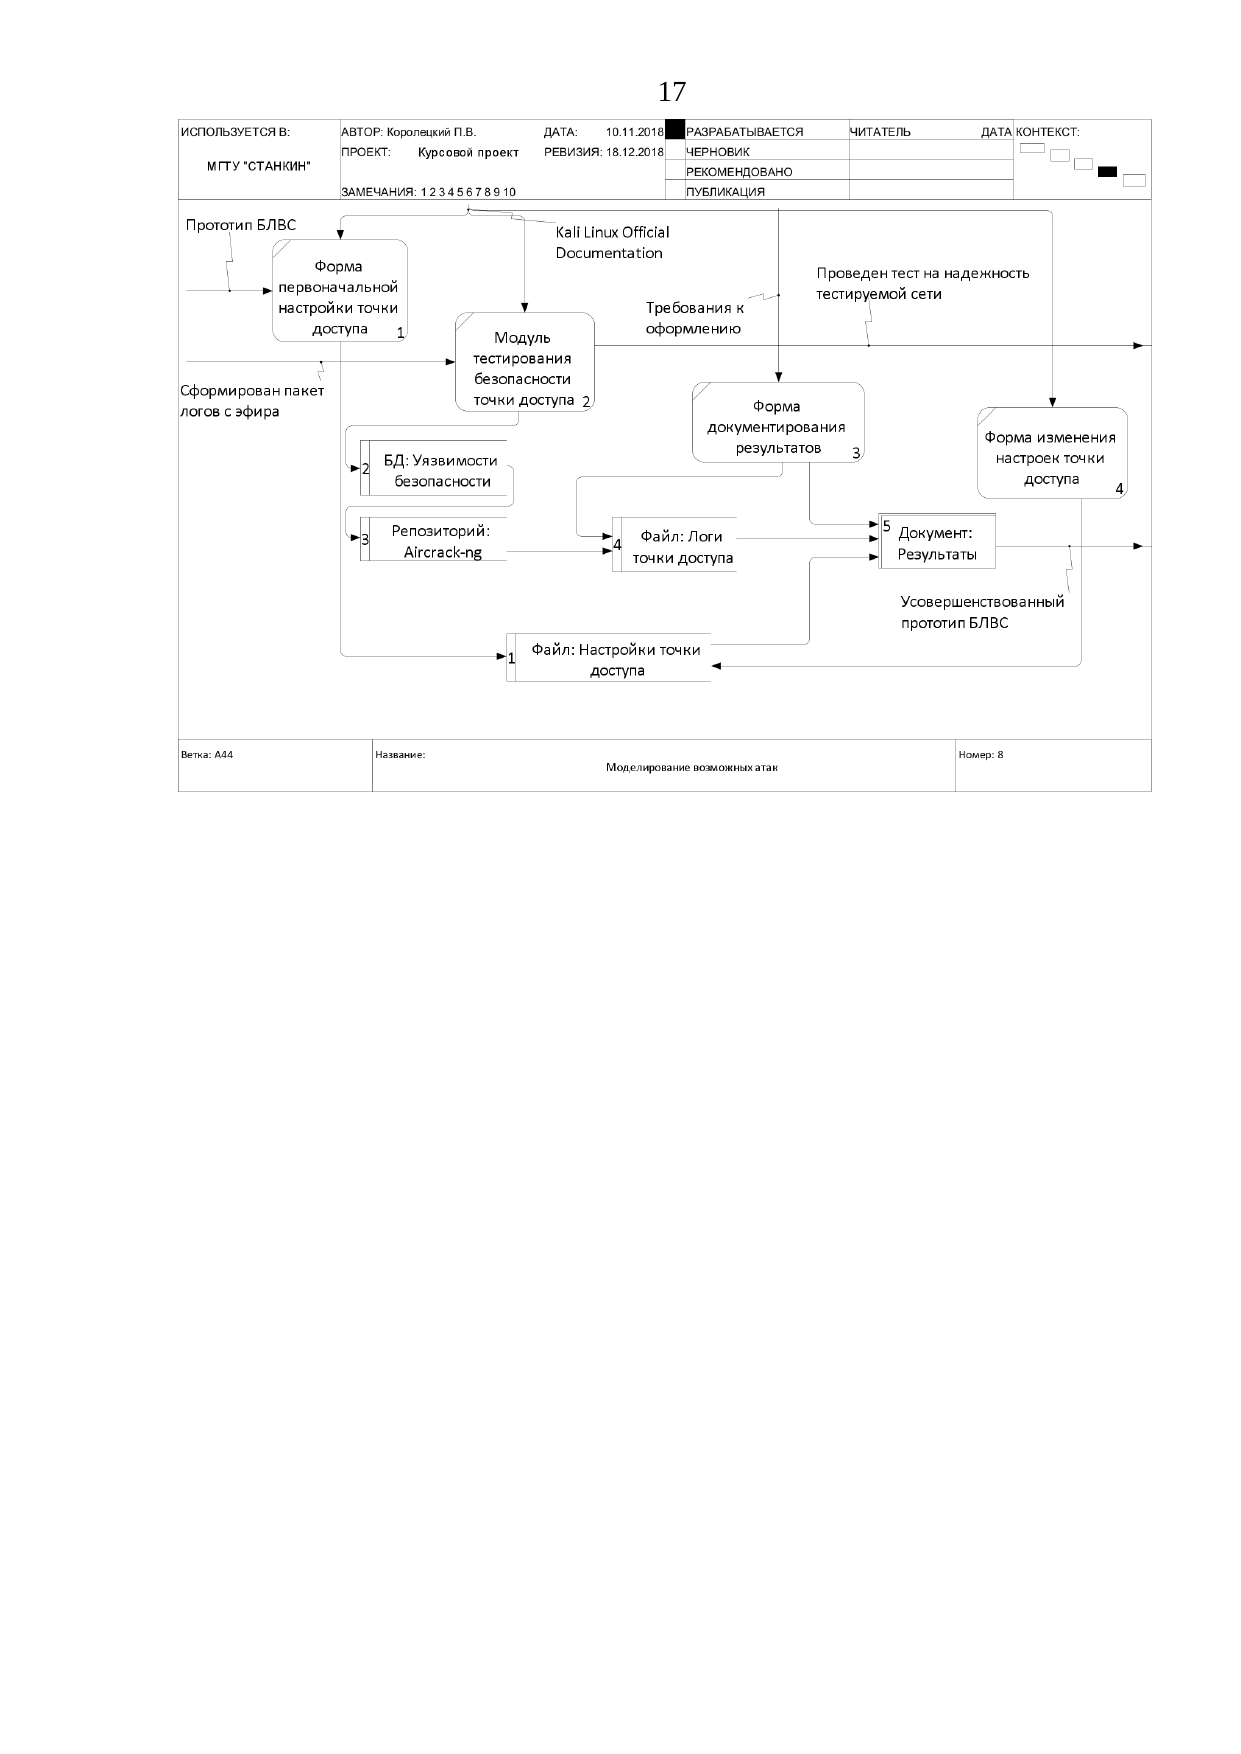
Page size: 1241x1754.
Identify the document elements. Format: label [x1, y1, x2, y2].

picture [177, 118, 1152, 792]
